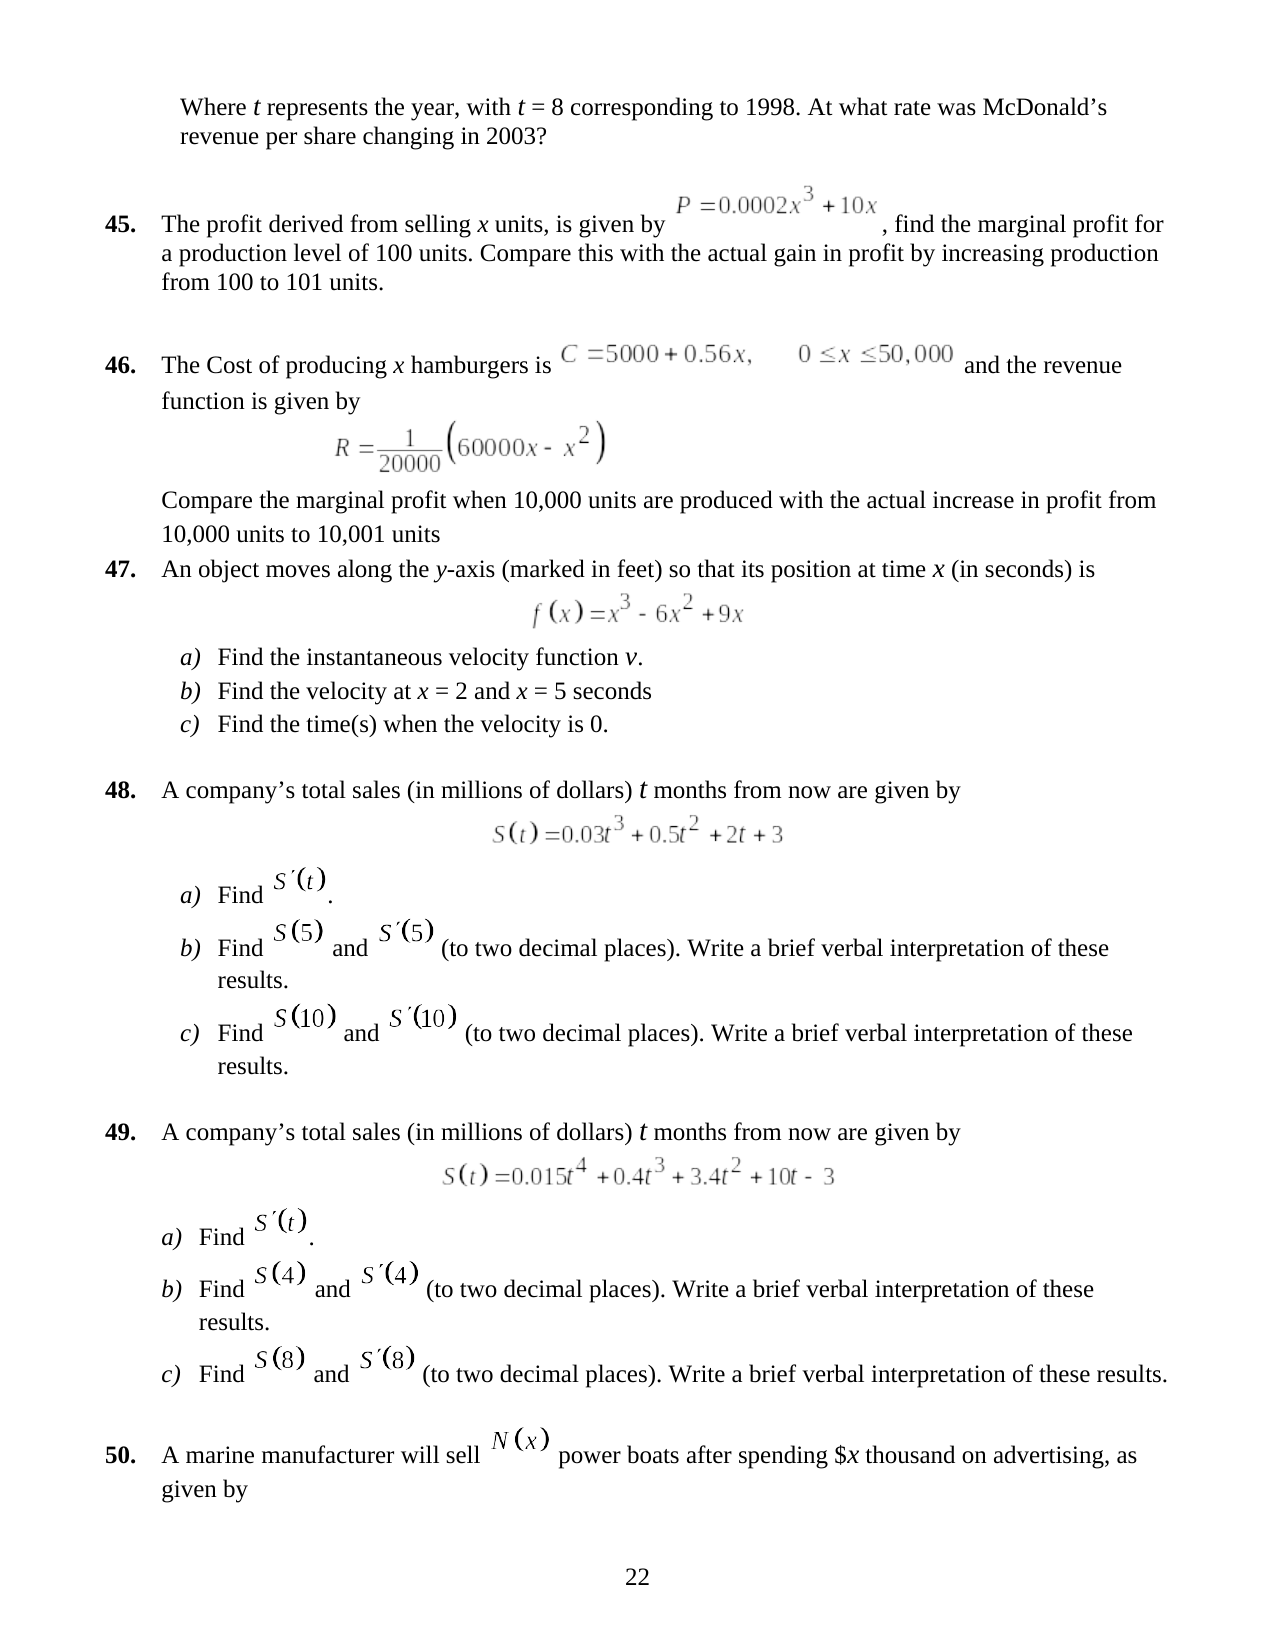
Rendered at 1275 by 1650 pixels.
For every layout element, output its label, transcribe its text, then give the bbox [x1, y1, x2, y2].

list Find the instantaneous velocity function v. [180, 640, 1170, 672]
list A company’s total sales (in millions of dollars) t months from now are given by [105, 771, 1170, 804]
list Find and (to two decimal places). Write a brief verbal interpretation of these results. [161, 1340, 1170, 1388]
list Find and (to two decimal places). Write a brief verbal interpretation of these results. [161, 1255, 1170, 1336]
list Find and (to two decimal places). Write a brief verbal interpretation of these results. [180, 913, 1170, 994]
list Find . [180, 861, 1170, 909]
text Compare the marginal profit when 10,000 units are produced with the actual increase in profit from 10,000 units to 10,001 units [161, 486, 1170, 547]
list A company’s total sales (in millions of dollars) t months from now are given by [105, 1113, 1170, 1146]
list The profit derived from selling x units, is given by , find the marginal profit for a production level of 100 units. Compare this with the actual gain in profit by increasing production from 100 to 101 units. [105, 179, 1170, 295]
list Find the time(s) when the velocity is 0. [180, 709, 1170, 738]
list A marine manufacturer will sell power boats after spending $x thousand on advertising, as given by [105, 1421, 1170, 1503]
list Find and (to two decimal places). Write a brief verbal interpretation of these results. [180, 999, 1170, 1079]
list Find the velocity at x = 2 and x = 5 seconds [180, 676, 1170, 705]
list An object moves along the y-axis (marked in feet) so that its position at time x (in seconds) is [105, 552, 1170, 583]
text Where t represents the year, with t = 8 corresponding to 1998. At what rate was McDonald’s revenue per share changing in 2003? [180, 90, 1170, 150]
list Find . [161, 1203, 1170, 1251]
list The Cost of producing x hamburgers is and the revenue function is given by [105, 341, 1170, 414]
